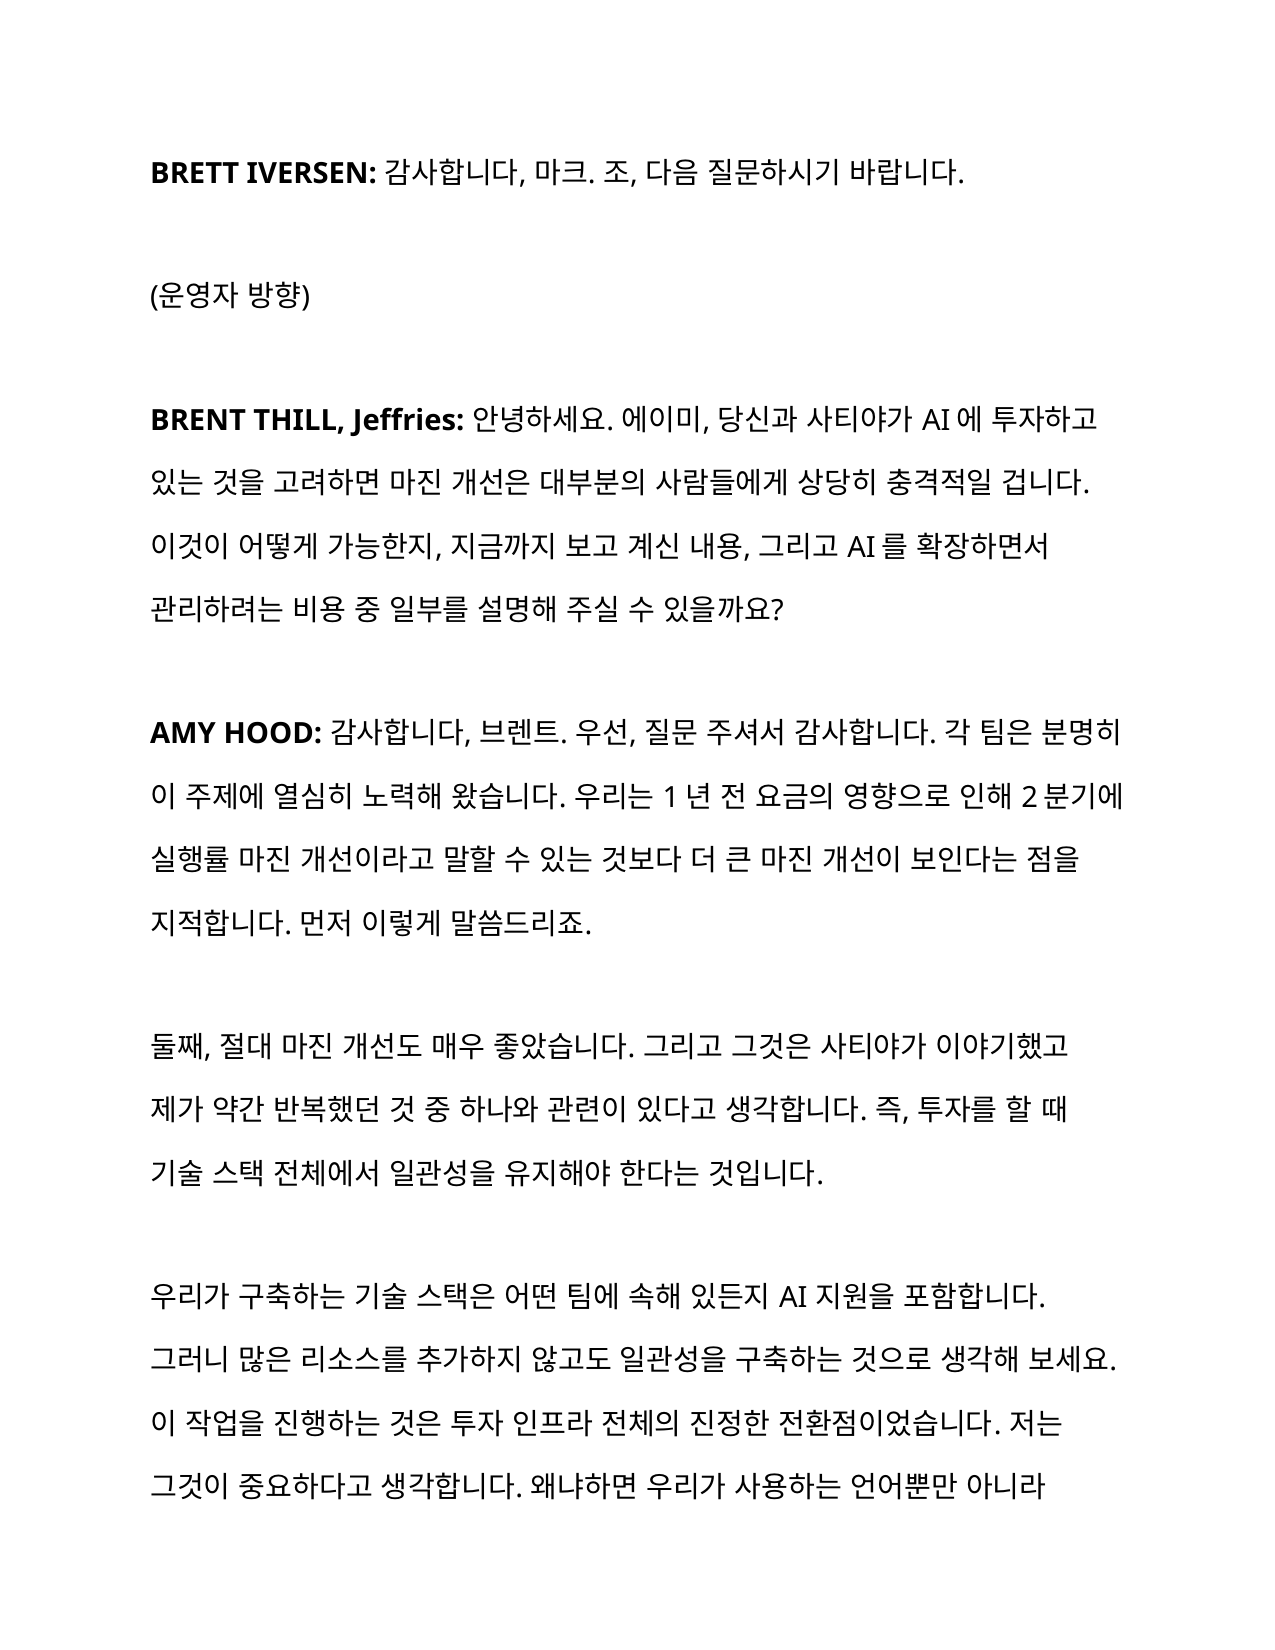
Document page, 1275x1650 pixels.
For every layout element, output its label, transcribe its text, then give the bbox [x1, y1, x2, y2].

text BRENT THILL, Jeffries: 안녕하세요. 에이미, 당신과 사티야가 AI에 투자하고 있는 것을 고려하면 마진 개선은 대부분의 사람들에게 상당히 충격적일 겁니다. 이것이 어떻게 가능한지, 지금까지 보고 계신 내용, 그리고 AI를 확장하면서 관리하려는 비용 중 일부를 설명해 주실 수 있을까요? [150, 396, 1125, 629]
text 둘째, 절대 마진 개선도 매우 좋았습니다. 그리고 그것은 사티야가 이야기했고 제가 약간 반복했던 것 중 하나와 관련이 있다고 생각합니다. 즉, 투자를 할 때 기술 스택 전체에서 일관성을 유지해야 한다는 것입니다. [150, 1023, 1125, 1193]
text (운영자 방향) [150, 273, 1125, 315]
text AMY HOOD: 감사합니다, 브렌트. 우선, 질문 주셔서 감사합니다. 각 팀은 분명히 이 주제에 열심히 노력해 왔습니다. 우리는 1년 전 요금의 영향으로 인해 2분기에 실행률 마진 개선이라고 말할 수 있는 것보다 더 큰 마진 개선이 보인다는 점을 지적합니다. 먼저 이렇게 말씀드리죠. [150, 710, 1125, 943]
text BRETT IVERSEN: 감사합니다, 마크. 조, 다음 질문하시기 바랍니다. [150, 150, 1125, 192]
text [150, 1273, 1125, 1506]
